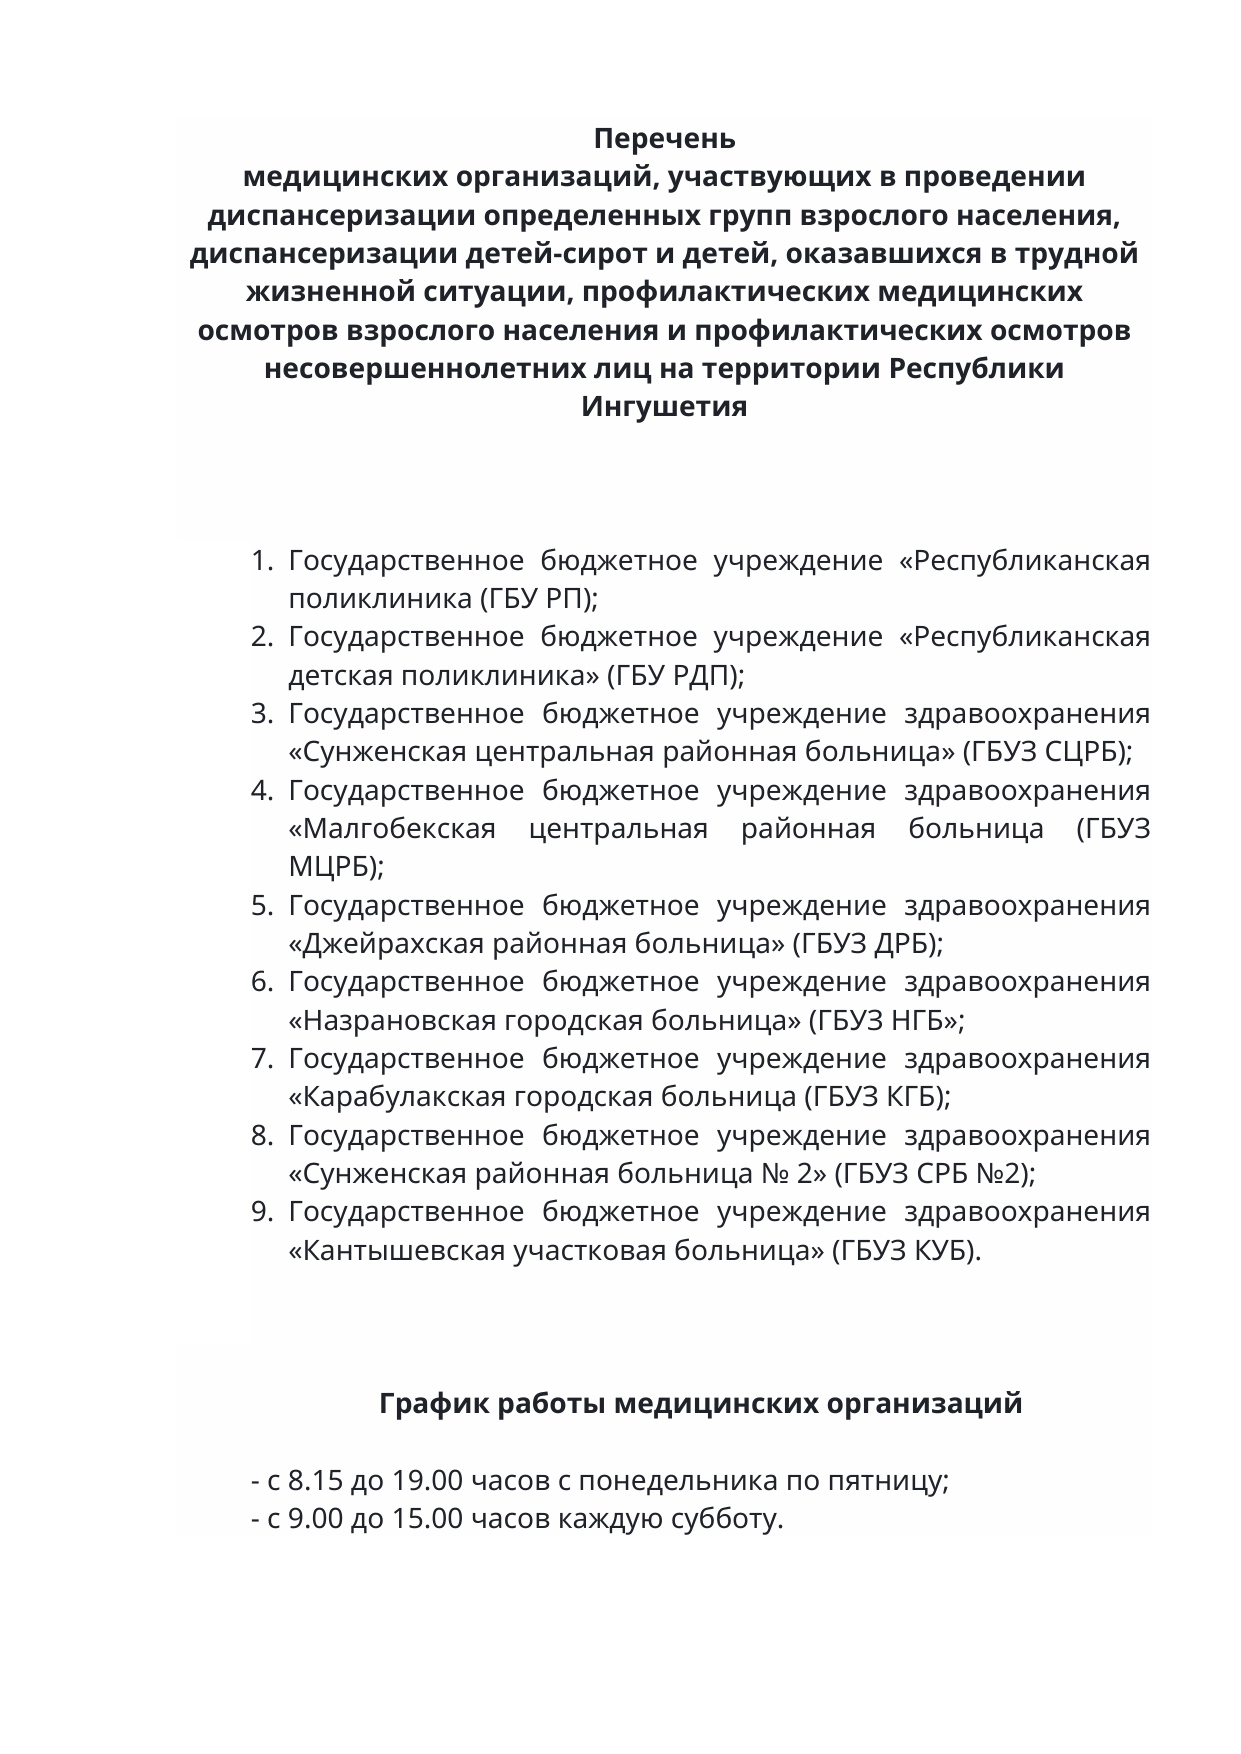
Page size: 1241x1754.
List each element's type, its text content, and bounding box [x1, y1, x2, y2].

text Перечень [177, 118, 1152, 156]
list Государственное бюджетное учреждение здравоохранения «Малгобекская центральная районная больница (ГБУЗ МЦРБ); [251, 770, 1152, 885]
list Государственное бюджетное учреждение здравоохранения «Назрановская городская больница» (ГБУЗ НГБ»; [251, 961, 1152, 1038]
text График работы медицинских организаций [177, 1383, 1152, 1421]
list Государственное бюджетное учреждение «Республиканская детская поликлиника» (ГБУ РДП); [251, 616, 1152, 693]
list Государственное бюджетное учреждение здравоохранения «Сунженская районная больница № 2» (ГБУЗ СРБ №2); [251, 1115, 1152, 1191]
list Государственное бюджетное учреждение здравоохранения «Джейрахская районная больница» (ГБУЗ ДРБ); [251, 885, 1152, 961]
list Государственное бюджетное учреждение здравоохранения «Карабулакская городская больница (ГБУЗ КГБ); [251, 1038, 1152, 1115]
text - с 8.15 до 19.00 часов с понедельника по пятницу; [177, 1460, 1152, 1498]
list Государственное бюджетное учреждение «Республиканская поликлиника (ГБУ РП); [251, 540, 1152, 616]
text медицинских организаций, участвующих в проведении диспансеризации определенных групп взрослого населения, диспансеризации детей-сирот и детей, оказавшихся в трудной жизненной ситуации, профилактических медицинских осмотров взрослого населения и профилактических осмотров несовершеннолетних лиц на территории Республики Ингушетия [177, 156, 1152, 425]
list Государственное бюджетное учреждение здравоохранения «Кантышевская участковая больница» (ГБУЗ КУБ). [251, 1191, 1152, 1268]
list Государственное бюджетное учреждение здравоохранения «Сунженская центральная районная больница» (ГБУЗ СЦРБ); [251, 693, 1152, 770]
text - с 9.00 до 15.00 часов каждую субботу. [177, 1498, 1152, 1536]
